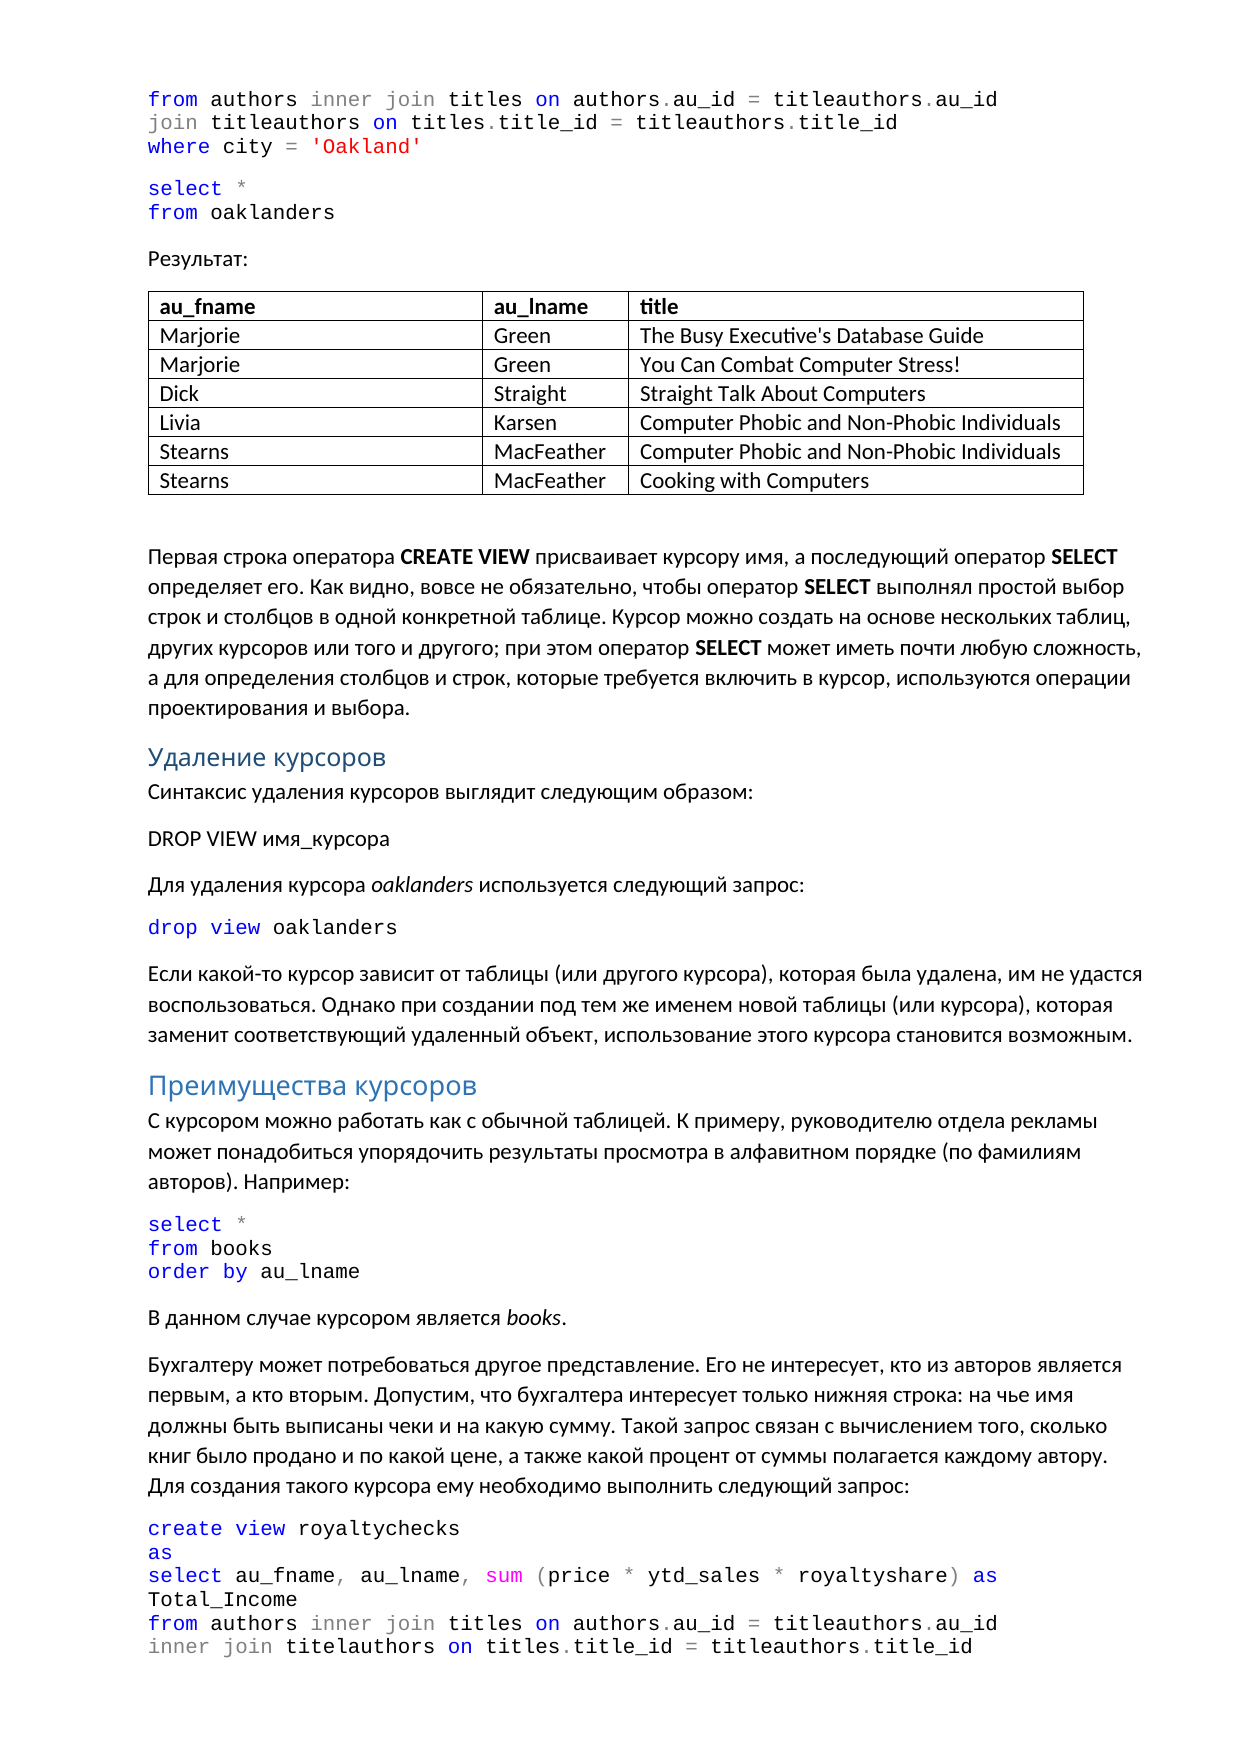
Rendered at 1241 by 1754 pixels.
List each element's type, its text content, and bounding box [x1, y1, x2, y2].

text select * [148, 1214, 1152, 1238]
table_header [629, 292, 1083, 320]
text Первая строка оператора CREATE VIEW присваивает курсору имя, а последующий оператор SELECT определяет его. Как видно, вовсе не обязательно, чтобы оператор SELECT выполнял простой выбор строк и столбцов в одной конкретной таблице. Курсор можно создать на основе нескольких таблиц, других курсоров или того и другого; при этом оператор SELECT может иметь почти любую сложность, а для определения столбцов и строк, которые требуется включить в курсор, используются операции проектирования и выбора. [148, 542, 1152, 721]
text from authors inner join titles on authors.au_id = titleauthors.au_id [148, 1613, 1152, 1636]
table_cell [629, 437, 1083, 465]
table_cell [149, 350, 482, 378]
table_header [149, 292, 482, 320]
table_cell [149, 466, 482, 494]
text Синтаксис удаления курсоров выглядит следующим образом: [148, 777, 1152, 805]
text from oaklanders [148, 202, 1152, 225]
text from books [148, 1238, 1152, 1261]
text select * [148, 178, 1152, 202]
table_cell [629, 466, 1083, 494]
text Бухгалтеру может потребоваться другое представление. Его не интересует, кто из авторов является первым, а кто вторым. Допустим, что бухгалтера интересует только нижняя строка: на чье имя должны быть выписаны чеки и на какую сумму. Такой запрос связан с вычислением того, сколько книг было продано и по какой цене, а также какой процент от суммы полагается каждому автору. Для создания такого курсора ему необходимо выполнить следующий запрос: [148, 1350, 1152, 1499]
text Результат: [148, 244, 1152, 272]
text join titleauthors on titles.title_id = titleauthors.title_id [148, 112, 1152, 136]
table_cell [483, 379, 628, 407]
text Для удаления курсора oaklanders используется следующий запрос: [148, 871, 1152, 898]
text С курсором можно работать как с обычной таблицей. К примеру, руководителю отдела рекламы может понадобиться упорядочить результаты просмотра в алфавитном порядке (по фамилиям авторов). Например: [148, 1107, 1152, 1195]
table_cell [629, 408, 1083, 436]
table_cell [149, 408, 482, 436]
subtitle Удаление курсоров [148, 740, 1152, 774]
text order by au_lname [148, 1261, 1152, 1285]
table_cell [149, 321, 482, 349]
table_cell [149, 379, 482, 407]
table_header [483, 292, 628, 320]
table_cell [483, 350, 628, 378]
text В данном случае курсором является books. [148, 1303, 1152, 1331]
text where city = 'Oakland' [148, 136, 1152, 159]
text drop view oaklanders [148, 917, 1152, 941]
text create view royaltychecks [148, 1518, 1152, 1542]
text inner join titelauthors on titles.title_id = titleauthors.title_id [148, 1636, 1152, 1660]
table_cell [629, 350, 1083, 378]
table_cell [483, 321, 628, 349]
text from authors inner join titles on authors.au_id = titleauthors.au_id [148, 88, 1152, 112]
subtitle Преимущества курсоров [148, 1067, 1152, 1104]
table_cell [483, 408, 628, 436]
text select au_fname, au_lname, sum (price * ytd_sales * royaltyshare) as Total_Income [148, 1565, 1152, 1613]
text Если какой-то курсор зависит от таблицы (или другого курсора), которая была удалена, им не удастся воспользоваться. Однако при создании под тем же именем новой таблицы (или курсора), которая заменит соответствующий удаленный объект, использование этого курсора становится возможным. [148, 959, 1152, 1048]
text as [148, 1542, 1152, 1565]
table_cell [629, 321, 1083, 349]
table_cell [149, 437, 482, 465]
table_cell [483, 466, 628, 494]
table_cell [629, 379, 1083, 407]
text DROP VIEW имя_курсора [148, 824, 1152, 852]
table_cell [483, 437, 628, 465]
